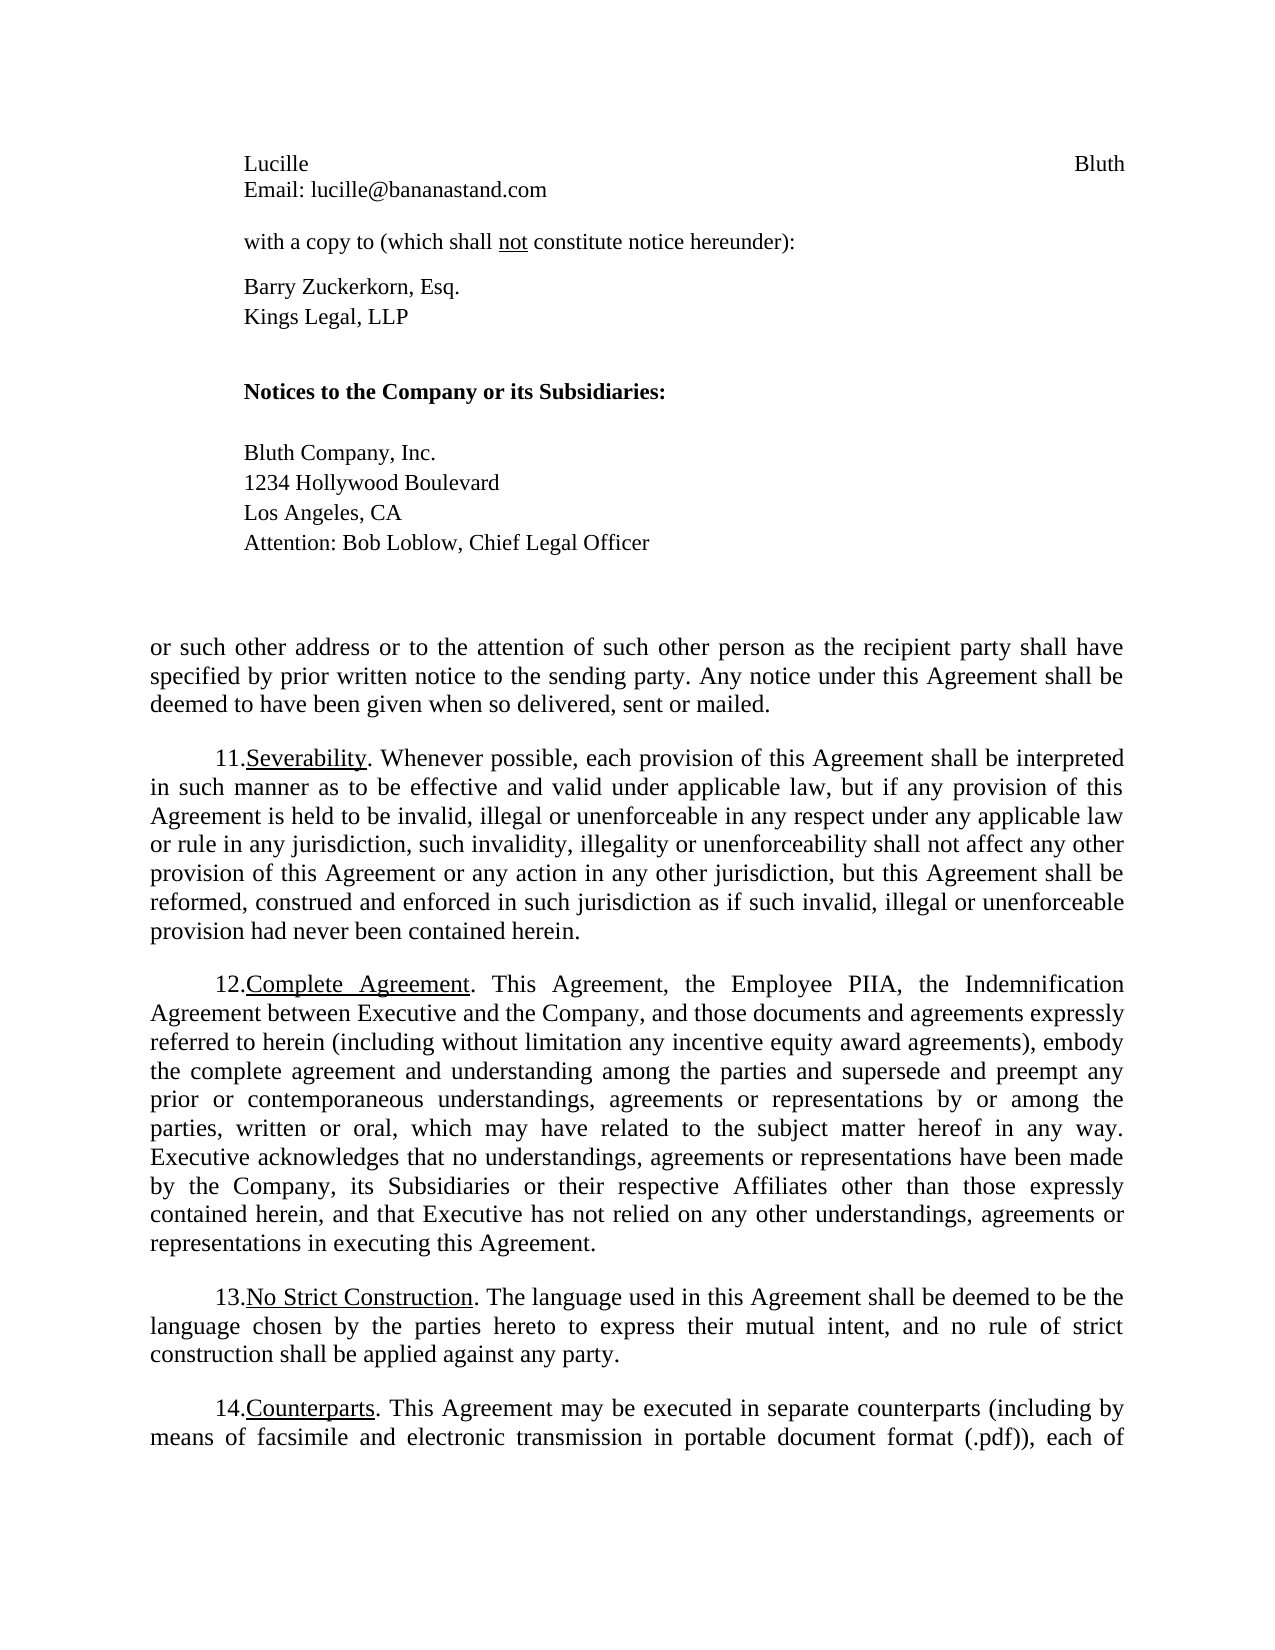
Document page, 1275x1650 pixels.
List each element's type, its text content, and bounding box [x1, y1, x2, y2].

text 11.Severability. Whenever possible, each provision of this Agreement shall be interpreted in such manner as to be effective and valid under applicable law, but if any provision of this Agreement is held to be invalid, illegal or unenforceable in any respect under any applicable law or rule in any jurisdiction, such invalidity, illegality or unenforceability shall not affect any other provision of this Agreement or any action in any other jurisdiction, but this Agreement shall be reformed, construed and enforced in such jurisdiction as if such invalid, illegal or unenforceable provision had never been contained herein. [150, 743, 1125, 944]
text 13.No Strict Construction. The language used in this Agreement shall be deemed to be the language chosen by the parties hereto to express their mutual intent, and no rule of strict construction shall be applied against any party. [150, 1282, 1125, 1368]
text Barry Zuckerkorn, Esq. [244, 273, 1125, 299]
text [150, 1393, 1125, 1451]
text Bluth Company, Inc. 1234 Hollywood Boulevard [244, 439, 1125, 495]
text or such other address or to the attention of such other person as the recipient party shall have specified by prior written notice to the sending party. Any notice under this Agreement shall be deemed to have been given when so delivered, sent or mailed. [150, 632, 1125, 718]
text Notices to the Company or its Subsidiaries: [244, 378, 1125, 405]
text Lucille Bluth Email: lucille@bananastand.com [244, 150, 1125, 203]
text with a copy to (which shall not constitute notice hereunder): [244, 228, 1125, 254]
text Los Angeles, CA [244, 499, 1125, 526]
text Kings Legal, LLP [244, 303, 1125, 329]
text Attention: Bob Loblow, Chief Legal Officer [244, 529, 1125, 556]
text 12.Complete Agreement. This Agreement, the Employee PIIA, the Indemnification Agreement between Executive and the Company, and those documents and agreements expressly referred to herein (including without limitation any incentive equity award agreements), embody the complete agreement and understanding among the parties and supersede and preempt any prior or contemporaneous understandings, agreements or representations by or among the parties, written or oral, which may have related to the subject matter hereof in any way. Executive acknowledges that no understandings, agreements or representations have been made by the Company, its Subsidiaries or their respective Affiliates other than those expressly contained herein, and that Executive has not relied on any other understandings, agreements or representations in executing this Agreement. [150, 969, 1125, 1257]
